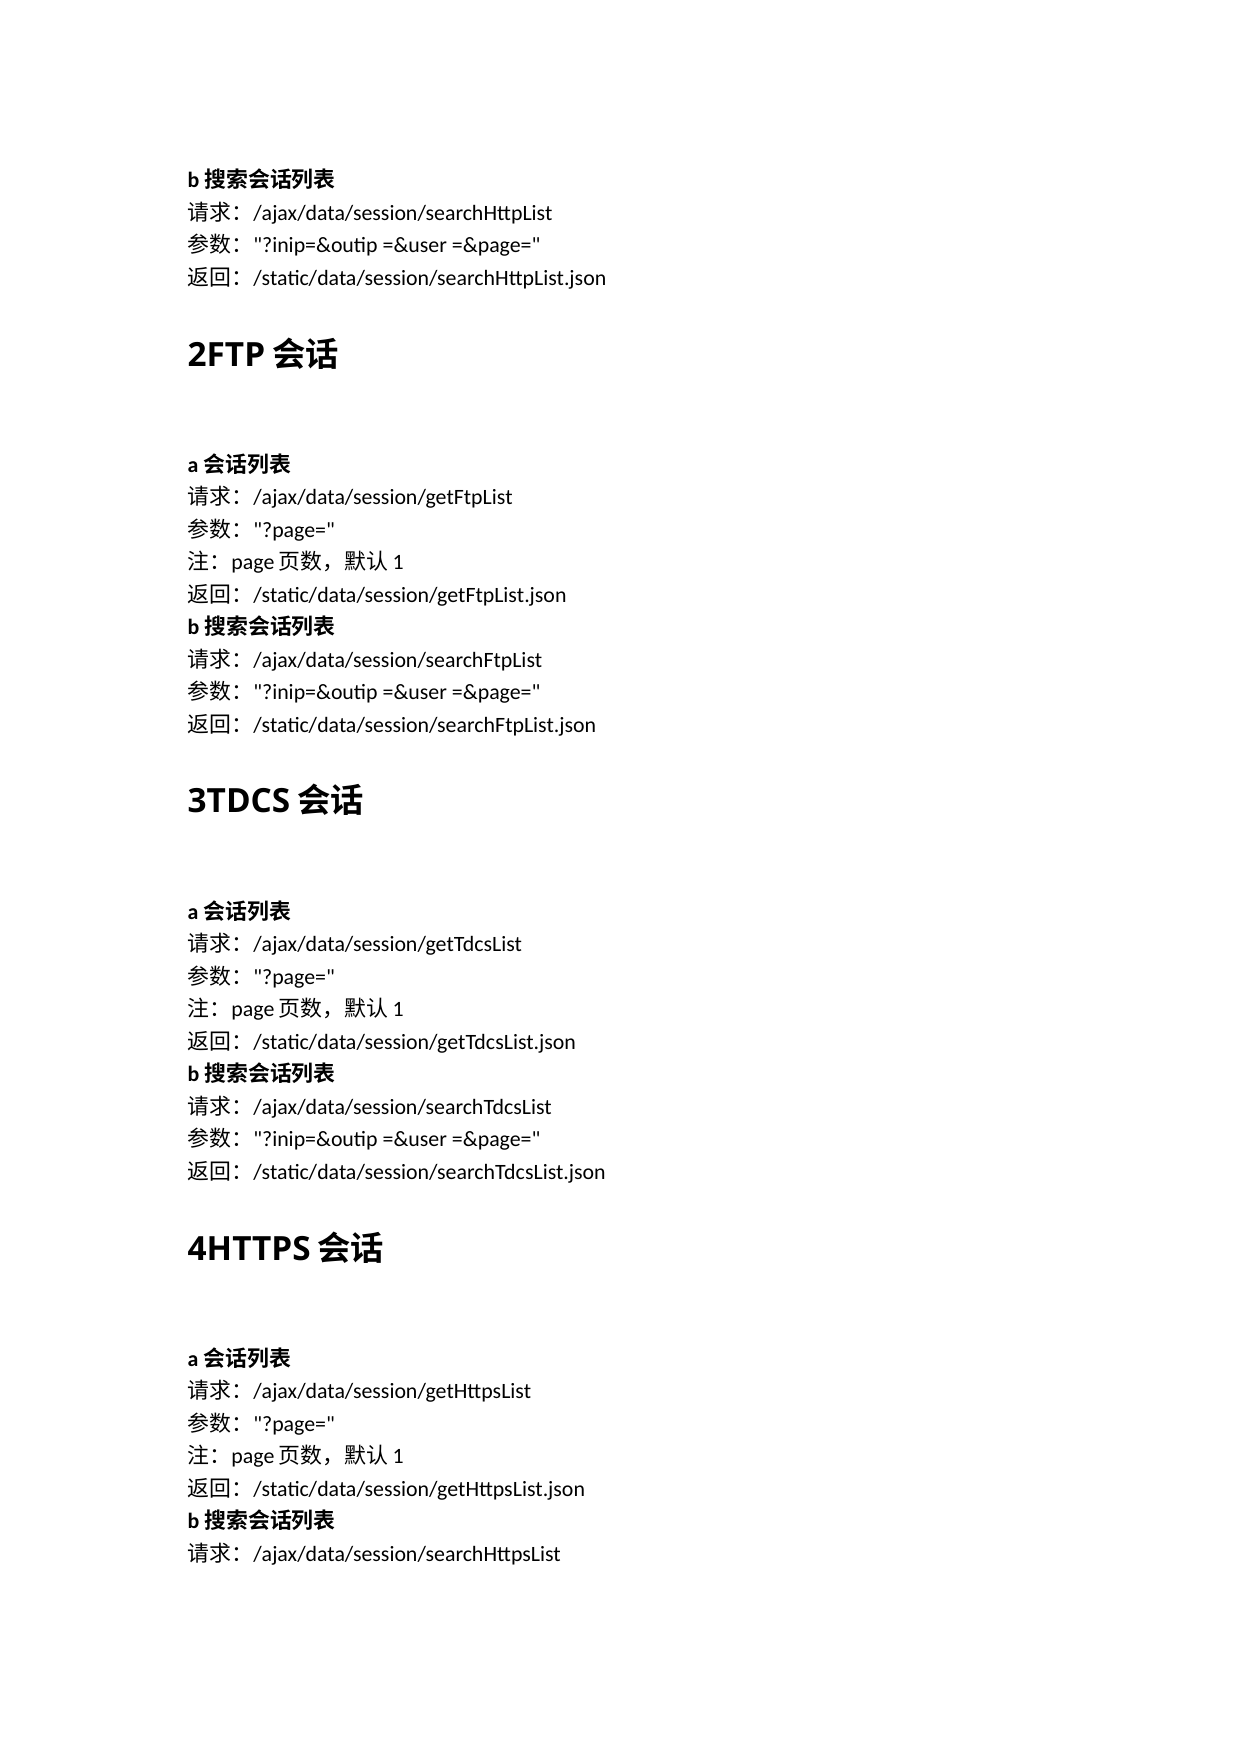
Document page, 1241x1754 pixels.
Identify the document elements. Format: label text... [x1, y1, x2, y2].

subtitle 2FTP会话 [187, 319, 1053, 384]
text 返回：/static/data/session/getFtpList.json [187, 576, 1053, 609]
text b 搜索会话列表 [187, 1056, 1053, 1088]
text 返回：/static/data/session/getTdcsList.json [187, 1023, 1053, 1056]
text 请求：/ajax/data/session/searchHttpList [187, 194, 1053, 227]
text 请求：/ajax/data/session/getHttpsList [187, 1373, 1053, 1405]
text a 会话列表 [187, 893, 1053, 926]
text 参数："?page=" [187, 511, 1053, 544]
text 请求：/ajax/data/session/searchHttpsList [187, 1535, 1053, 1568]
subtitle 3TDCS会话 [187, 766, 1053, 831]
text b 搜索会话列表 [187, 609, 1053, 641]
text 参数："?inip=&outip =&user =&page=" [187, 1121, 1053, 1153]
text b 搜索会话列表 [187, 162, 1053, 194]
text 请求：/ajax/data/session/searchTdcsList [187, 1088, 1053, 1121]
text 注：page页数，默认1 [187, 1438, 1053, 1470]
text 返回：/static/data/session/searchFtpList.json [187, 706, 1053, 739]
text 注：page页数，默认1 [187, 544, 1053, 576]
text a 会话列表 [187, 1340, 1053, 1373]
text 请求：/ajax/data/session/getTdcsList [187, 926, 1053, 958]
text a 会话列表 [187, 446, 1053, 479]
text b 搜索会话列表 [187, 1503, 1053, 1535]
text 参数："?page=" [187, 958, 1053, 991]
text 返回：/static/data/session/getHttpsList.json [187, 1470, 1053, 1503]
text 请求：/ajax/data/session/getFtpList [187, 479, 1053, 511]
text 返回：/static/data/session/searchTdcsList.json [187, 1153, 1053, 1186]
text 请求：/ajax/data/session/searchFtpList [187, 641, 1053, 674]
text 参数："?inip=&outip =&user =&page=" [187, 674, 1053, 706]
subtitle 4HTTPS会话 [187, 1213, 1053, 1278]
text 返回：/static/data/session/searchHttpList.json [187, 259, 1053, 292]
text 参数："?page=" [187, 1405, 1053, 1438]
text 参数："?inip=&outip =&user =&page=" [187, 227, 1053, 259]
text 注：page页数，默认1 [187, 991, 1053, 1023]
